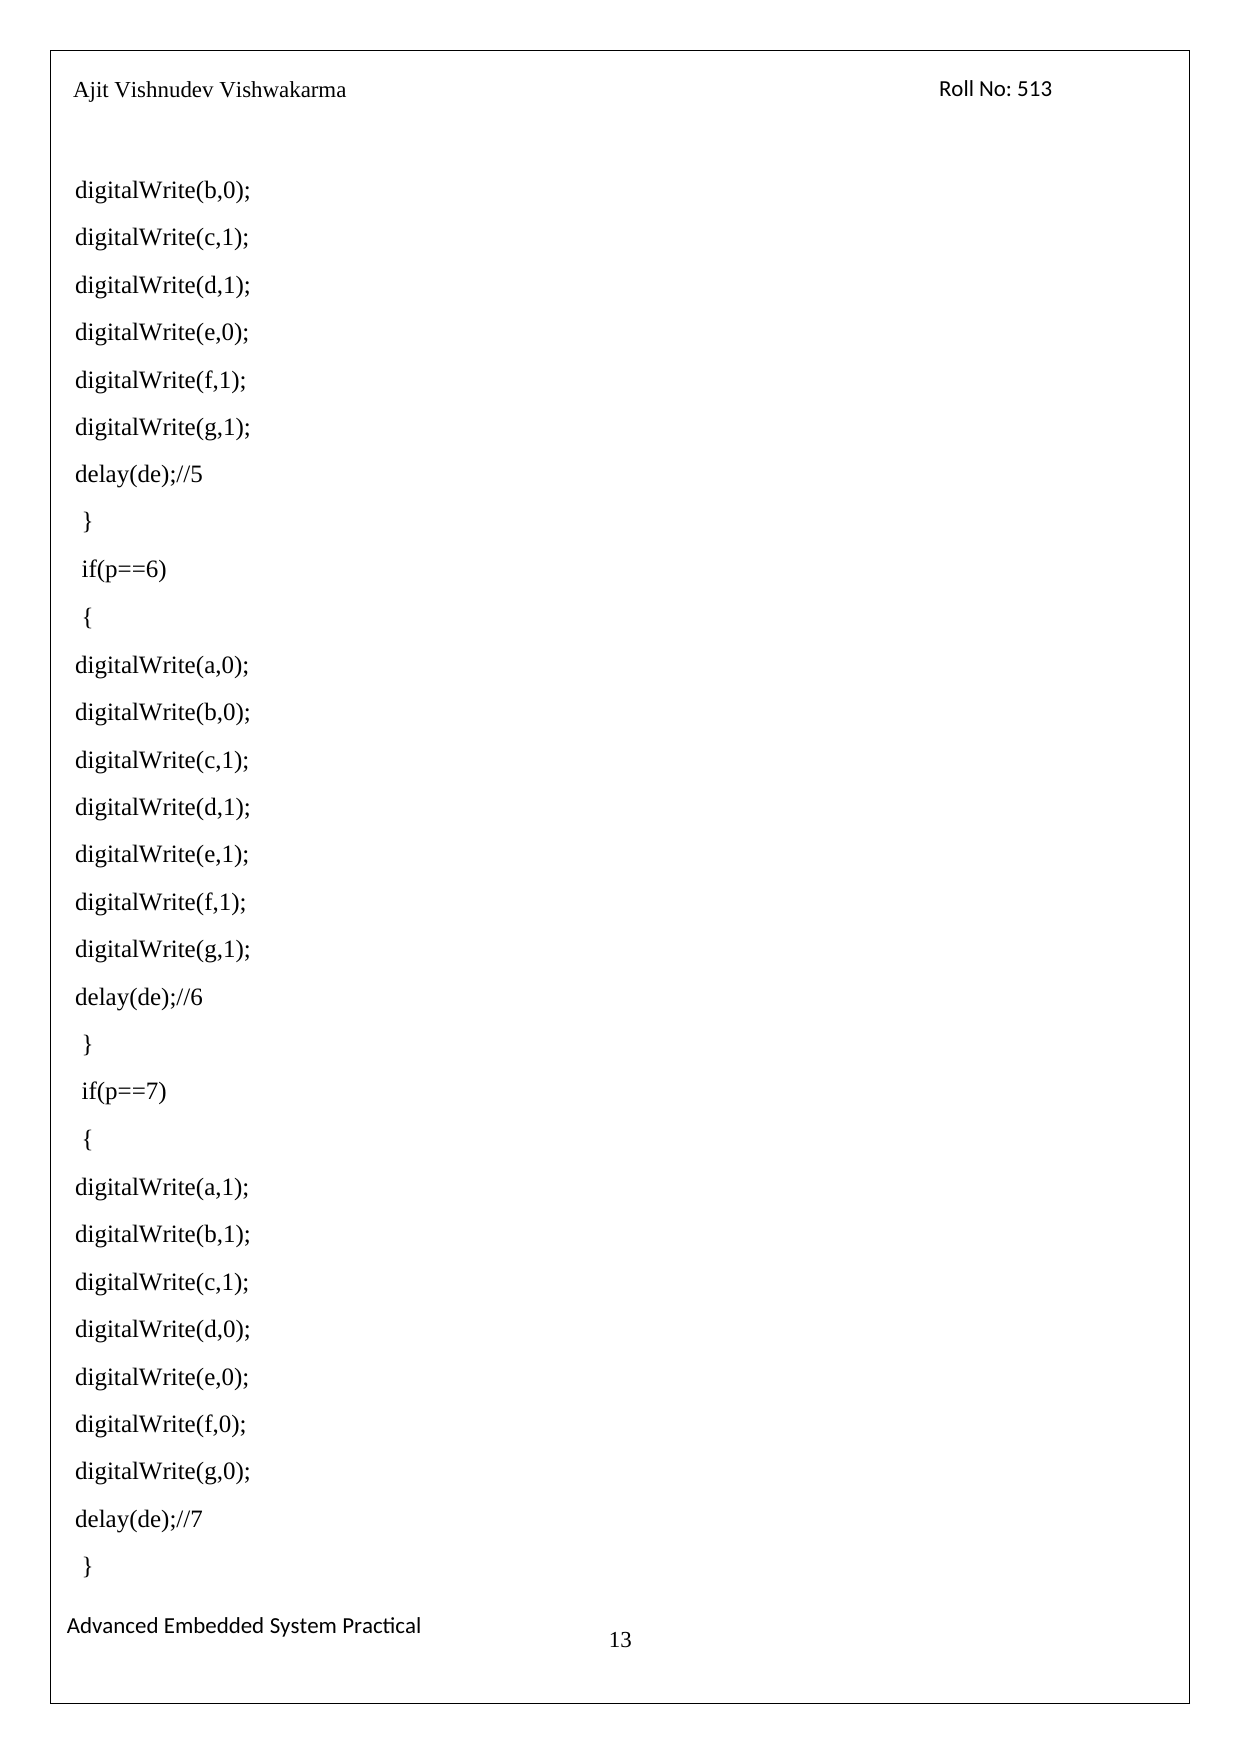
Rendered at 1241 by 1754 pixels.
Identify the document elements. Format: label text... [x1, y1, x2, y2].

text digitalWrite(b,0); digitalWrite(c,1); digitalWrite(d,1); digitalWrite(e,0); digitalWrite(f,1); digitalWrite(g,1); delay(de);//5 [75, 175, 251, 488]
text digitalWrite(a,1); digitalWrite(b,1); digitalWrite(c,1); digitalWrite(d,0); digitalWrite(e,0); digitalWrite(f,0); digitalWrite(g,0); delay(de);//7 [75, 1172, 251, 1533]
text if(p==7) [81, 1076, 1186, 1105]
text } [81, 1551, 1186, 1580]
text } [81, 1029, 1186, 1058]
text digitalWrite(a,0); digitalWrite(b,0); digitalWrite(c,1); digitalWrite(d,1); digitalWrite(e,1); digitalWrite(f,1); digitalWrite(g,1); delay(de);//6 [75, 650, 251, 1011]
text { [81, 602, 1186, 631]
text { [81, 1124, 1186, 1153]
text if(p==6) [81, 554, 1186, 583]
text } [81, 507, 1186, 535]
